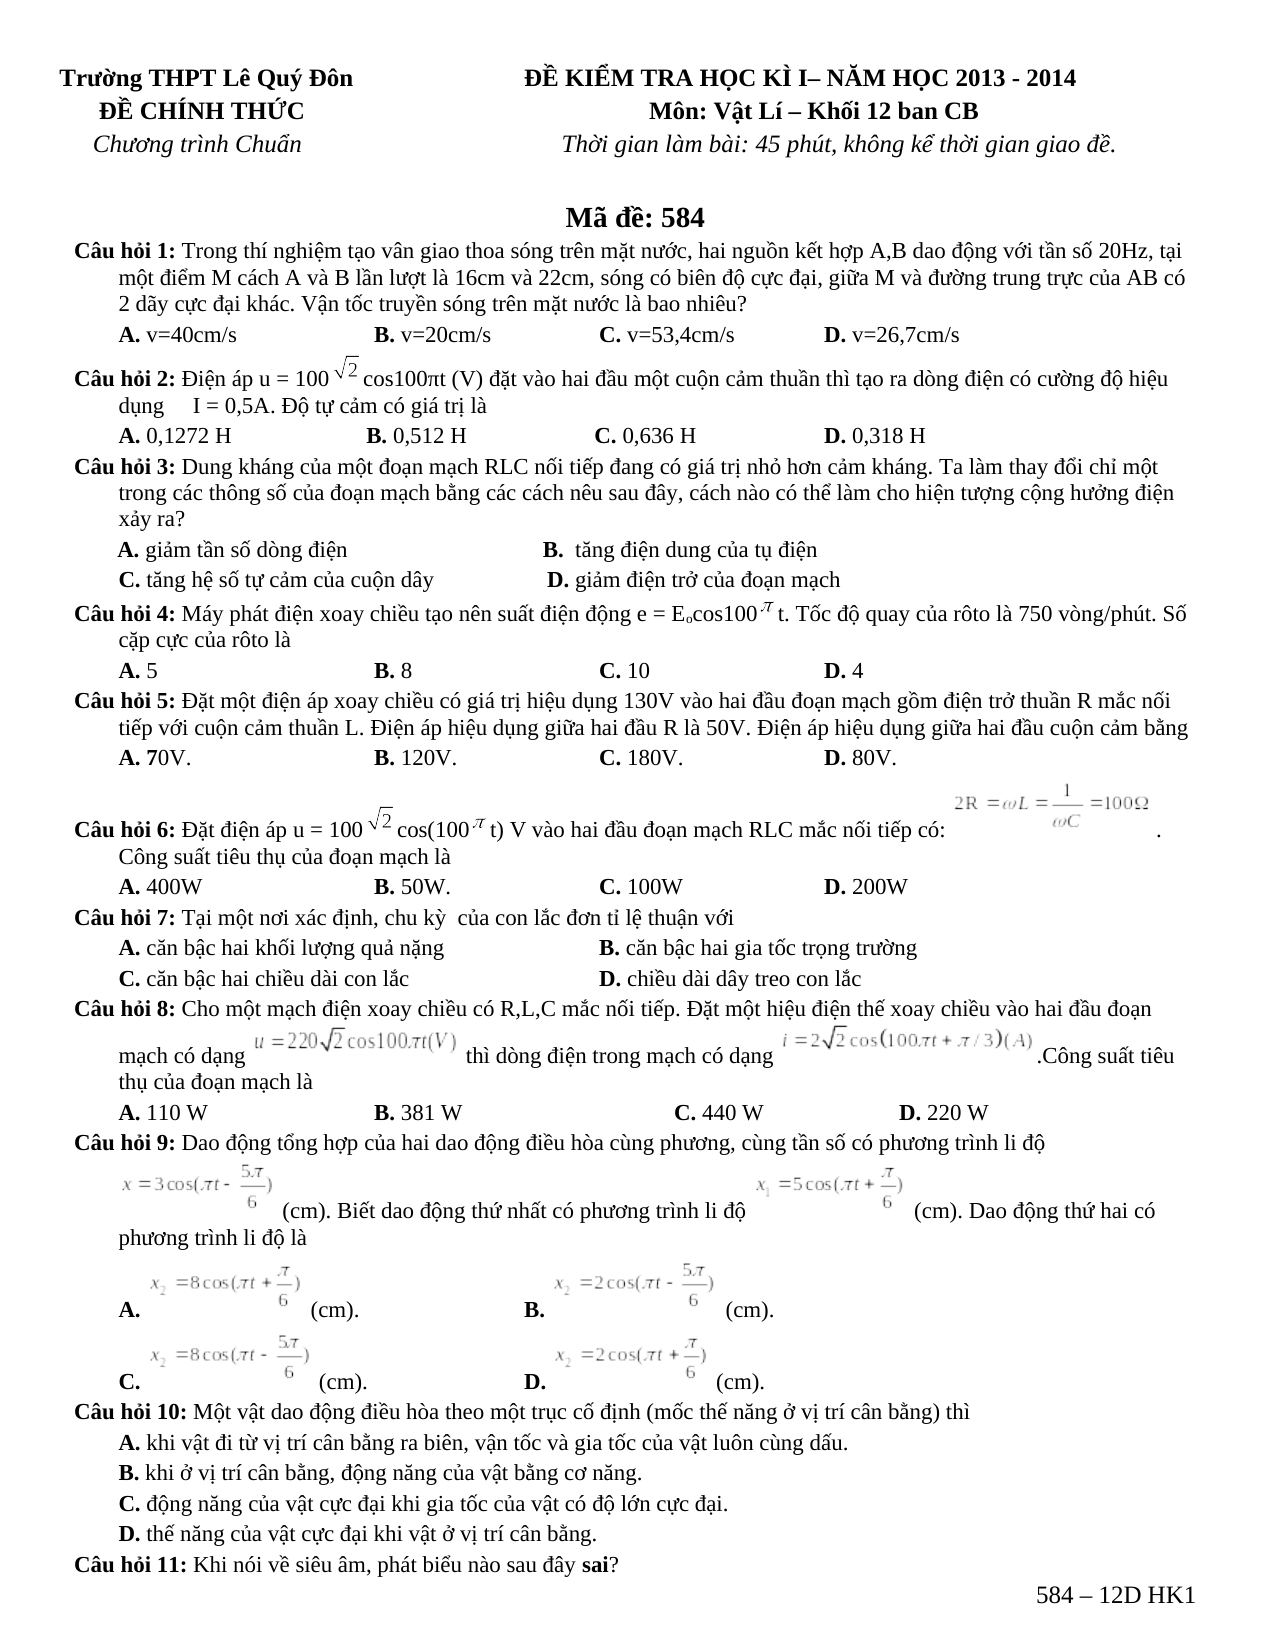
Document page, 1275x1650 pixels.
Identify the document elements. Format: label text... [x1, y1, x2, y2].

text A. 0,1272 H B. 0,512 H C. 0,636 H D. 0,318 H [74, 422, 1196, 448]
text C. tăng hệ số tự cảm của cuộn dây D. giảm điện trở của đoạn mạch [74, 566, 1196, 593]
text Trường THPT Lê Quý Đôn ĐỀ KIỂM TRA HỌC KÌ I– NĂM HỌC 2013 - 2014 [59, 63, 1196, 92]
text Câu hỏi 10: Một vật dao động điều hòa theo một trục cố định (mốc thế năng ở vị trí cân bằng) thì [74, 1398, 1196, 1424]
text Câu hỏi 11: Khi nói về siêu âm, phát biểu nào sau đây sai? [74, 1551, 1196, 1577]
text D. thế năng của vật cực đại khi vật ở vị trí cân bằng. [74, 1520, 1196, 1547]
text Chương trình Chuẩn Thời gian làm bài: 45 phút, không kể thời gian giao đề. [55, 129, 1196, 158]
text A. giảm tần số dòng điện B. tăng điện dung của tụ điện [74, 536, 1226, 562]
text B. khi ở vị trí cân bằng, động năng của vật bằng cơ năng. [74, 1459, 1196, 1486]
text A. căn bậc hai khối lượng quả nặng B. căn bậc hai gia tốc trọng trường [74, 934, 1196, 961]
text A. v=40cm/s B. v=20cm/s C. v=53,4cm/s D. v=26,7cm/s [74, 321, 1196, 347]
text C. căn bậc hai chiều dài con lắc D. chiều dài dây treo con lắc [74, 965, 1196, 991]
text Câu hỏi 5: Đặt một điện áp xoay chiều có giá trị hiệu dụng 130V vào hai đầu đoạn mạch gồm điện trở thuần R mắc nối tiếp với cuộn cảm thuần L. Điện áp hiệu dụng giữa hai đầu R là 50V. Điện áp hiệu dụng giữa hai đầu cuộn cảm bằng [74, 688, 1196, 740]
text Mã đề: 584 [74, 200, 1196, 233]
text A. 5 B. 8 C. 10 D. 4 [74, 657, 1196, 683]
text C. (cm). D. (cm). [74, 1326, 1196, 1394]
text Câu hỏi 4: Máy phát điện xoay chiều tạo nên suất điện động e = Eocos100t. Tốc độ quay của rôto là 750 vòng/phút. Số cặp cực của rôto là [74, 597, 1196, 653]
text A. 400W B. 50W. C. 100W D. 200W [74, 873, 1196, 900]
text A. 110 W B. 381 W C. 440 W D. 220 W [74, 1099, 1196, 1125]
text A. khi vật đi từ vị trí cân bằng ra biên, vận tốc và gia tốc của vật luôn cùng dấu. [74, 1429, 1196, 1455]
text Câu hỏi 8: Cho một mạch điện xoay chiều có R,L,C mắc nối tiếp. Đặt một hiệu điện thế xoay chiều vào hai đầu đoạn mạch có dạng thì dòng điện trong mạch có dạng .Công suất tiêu thụ của đoạn mạch là [74, 996, 1196, 1094]
text ĐỀ CHÍNH THỨC Môn: Vật Lí – Khối 12 ban CB [0, 96, 1275, 125]
text Câu hỏi 6: Đặt điện áp u = 100cos(100t) V vào hai đầu đoạn mạch RLC mắc nối tiếp có: . Công suất tiêu thụ của đoạn mạch là [74, 775, 1196, 869]
text Câu hỏi 7: Tại một nơi xác định, chu kỳ của con lắc đơn tỉ lệ thuận với [74, 904, 1196, 930]
text Câu hỏi 9: Dao động tổng hợp của hai dao động điều hòa cùng phương, cùng tần số có phương trình li độ (cm). Biết dao động thứ nhất có phương trình li độ (cm). Dao động thứ hai có phương trình li độ là [74, 1129, 1196, 1250]
text Câu hỏi 1: Trong thí nghiệm tạo vân giao thoa sóng trên mặt nước, hai nguồn kết hợp A,B dao động với tần số 20Hz, tại một điểm M cách A và B lần lượt là 16cm và 22cm, sóng có biên độ cực đại, giữa M và đường trung trực của AB có 2 dãy cực đại khác. Vận tốc truyền sóng trên mặt nước là bao nhiêu? [74, 237, 1196, 317]
text Câu hỏi 2: Điện áp u = 100cos100πt (V) đặt vào hai đầu một cuộn cảm thuần thì tạo ra dòng điện có cường độ hiệu dụng I = 0,5A. Độ tự cảm có giá trị là [74, 351, 1196, 418]
text C. động năng của vật cực đại khi gia tốc của vật có độ lớn cực đại. [74, 1490, 1196, 1516]
text A. (cm). B. (cm). [74, 1254, 1196, 1322]
text Câu hỏi 3: Dung kháng của một đoạn mạch RLC nối tiếp đang có giá trị nhỏ hơn cảm kháng. Ta làm thay đổi chỉ một trong các thông số của đoạn mạch bằng các cách nêu sau đây, cách nào có thể làm cho hiện tượng cộng hưởng điện xảy ra? [74, 453, 1196, 532]
text A. 70V. B. 120V. C. 180V. D. 80V. [74, 744, 1196, 771]
